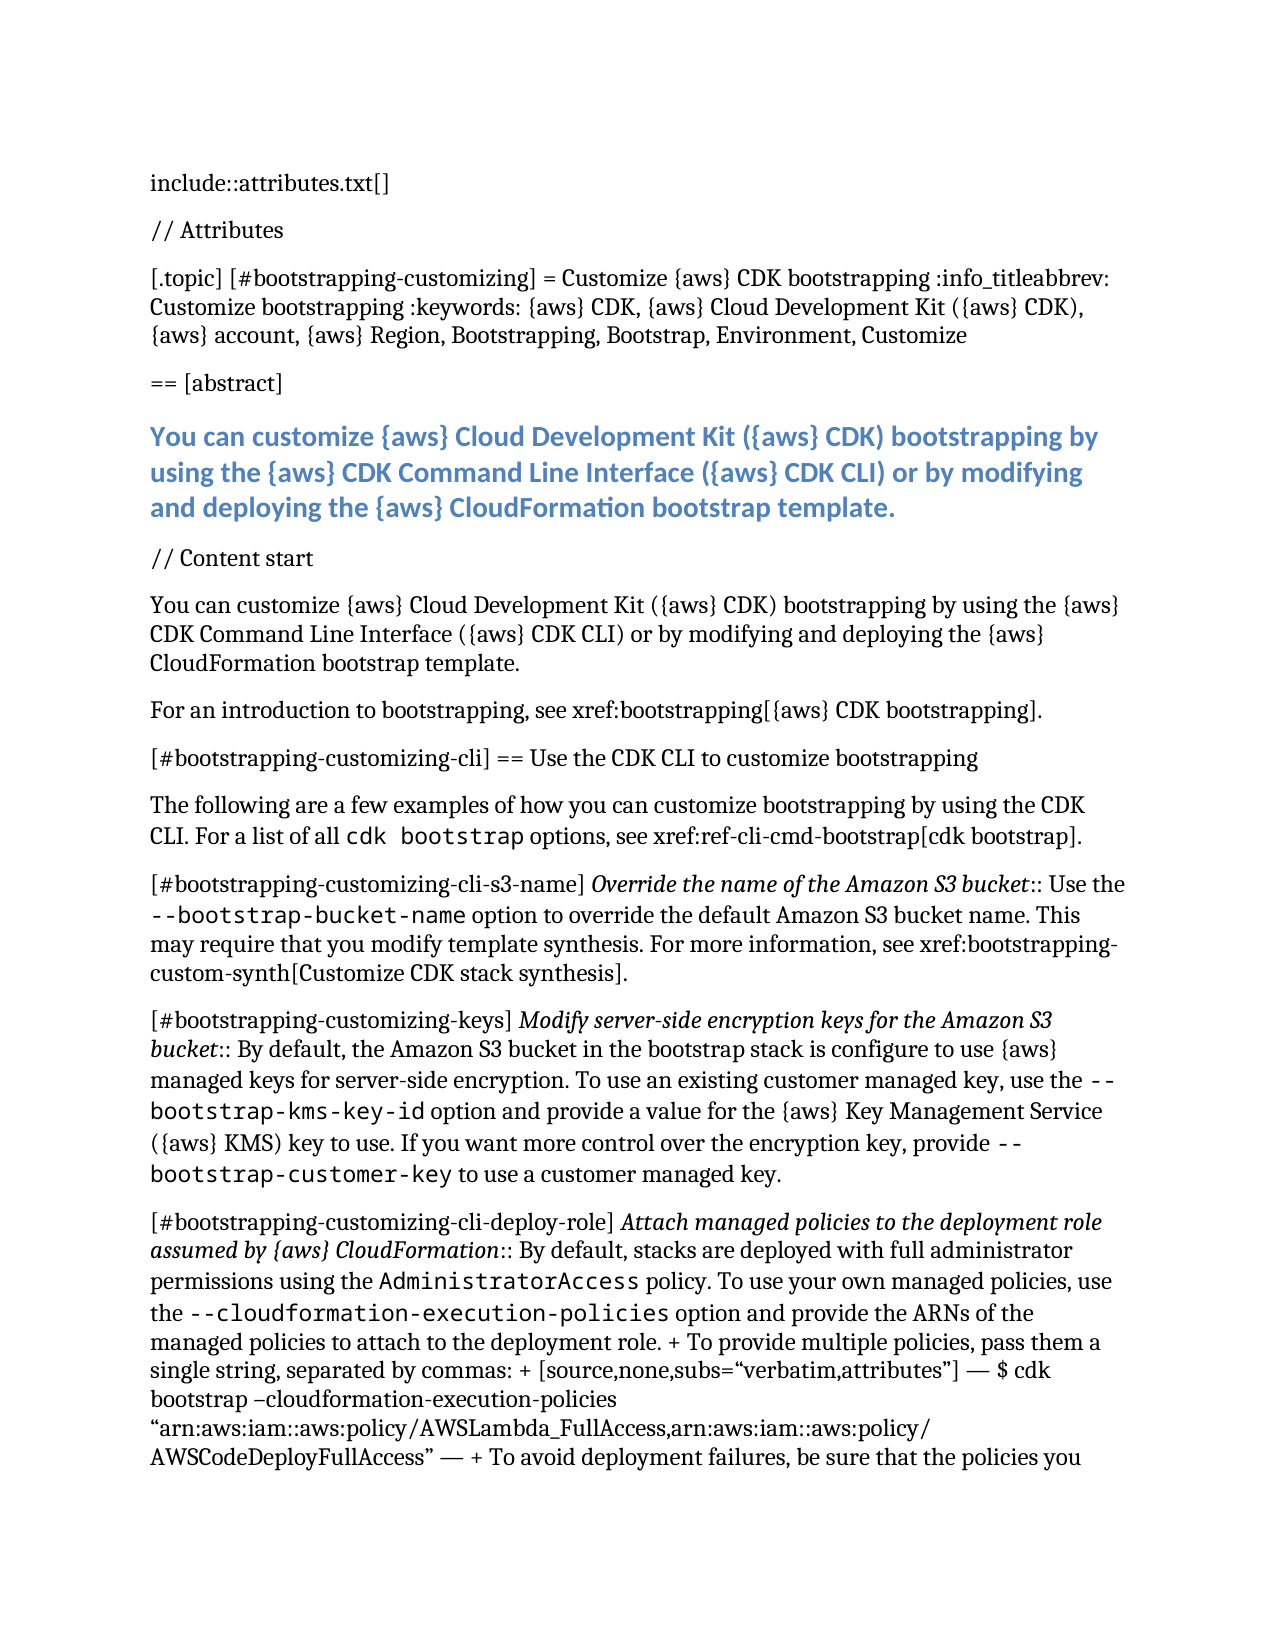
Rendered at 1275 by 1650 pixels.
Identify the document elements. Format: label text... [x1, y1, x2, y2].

text [.topic] [#bootstrapping-customizing] = Customize {aws} CDK bootstrapping :info_titleabbrev: Customize bootstrapping :keywords: {aws} CDK, {aws} Cloud Development Kit ({aws} CDK), {aws} account, {aws} Region, Bootstrapping, Bootstrap, Environment, Customize [150, 264, 1125, 350]
text == [abstract] [150, 369, 1125, 397]
text include::attributes.txt[] [150, 169, 1125, 197]
text [#bootstrapping-customizing-cli-s3-name] Override the name of the Amazon S3 bucket:: Use the --bootstrap-bucket-name option to override the default Amazon S3 bucket name. This may require that you modify template synthesis. For more information, see xref:bootstrapping-custom-synth[Customize CDK stack synthesis]. [150, 870, 1125, 988]
text [#bootstrapping-customizing-cli] == Use the CDK CLI to customize bootstrapping [150, 744, 1125, 773]
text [150, 1208, 1125, 1471]
text The following are a few examples of how you can customize bootstrapping by using the CDK CLI. For a list of all cdk bootstrap options, see xref:ref-cli-cmd-bootstrap[cdk bootstrap]. [150, 791, 1125, 851]
subtitle You can customize {aws} Cloud Development Kit ({aws} CDK) bootstrapping by using the {aws} CDK Command Line Interface ({aws} CDK CLI) or by modifying and deploying the {aws} CloudFormation bootstrap template. [150, 418, 1125, 525]
text // Content start [150, 544, 1125, 573]
text For an introduction to bootstrapping, see xref:bootstrapping[{aws} CDK bootstrapping]. [150, 696, 1125, 725]
text You can customize {aws} Cloud Development Kit ({aws} CDK) bootstrapping by using the {aws} CDK Command Line Interface ({aws} CDK CLI) or by modifying and deploying the {aws} CloudFormation bootstrap template. [150, 591, 1125, 678]
text // Attributes [150, 216, 1125, 245]
text [#bootstrapping-customizing-keys] Modify server-side encryption keys for the Amazon S3 bucket:: By default, the Amazon S3 bucket in the bootstrap stack is configure to use {aws} managed keys for server-side encryption. To use an existing customer managed key, use the --bootstrap-kms-key-id option and provide a value for the {aws} Key Management Service ({aws} KMS) key to use. If you want more control over the encryption key, provide --bootstrap-customer-key to use a customer managed key. [150, 1006, 1125, 1189]
